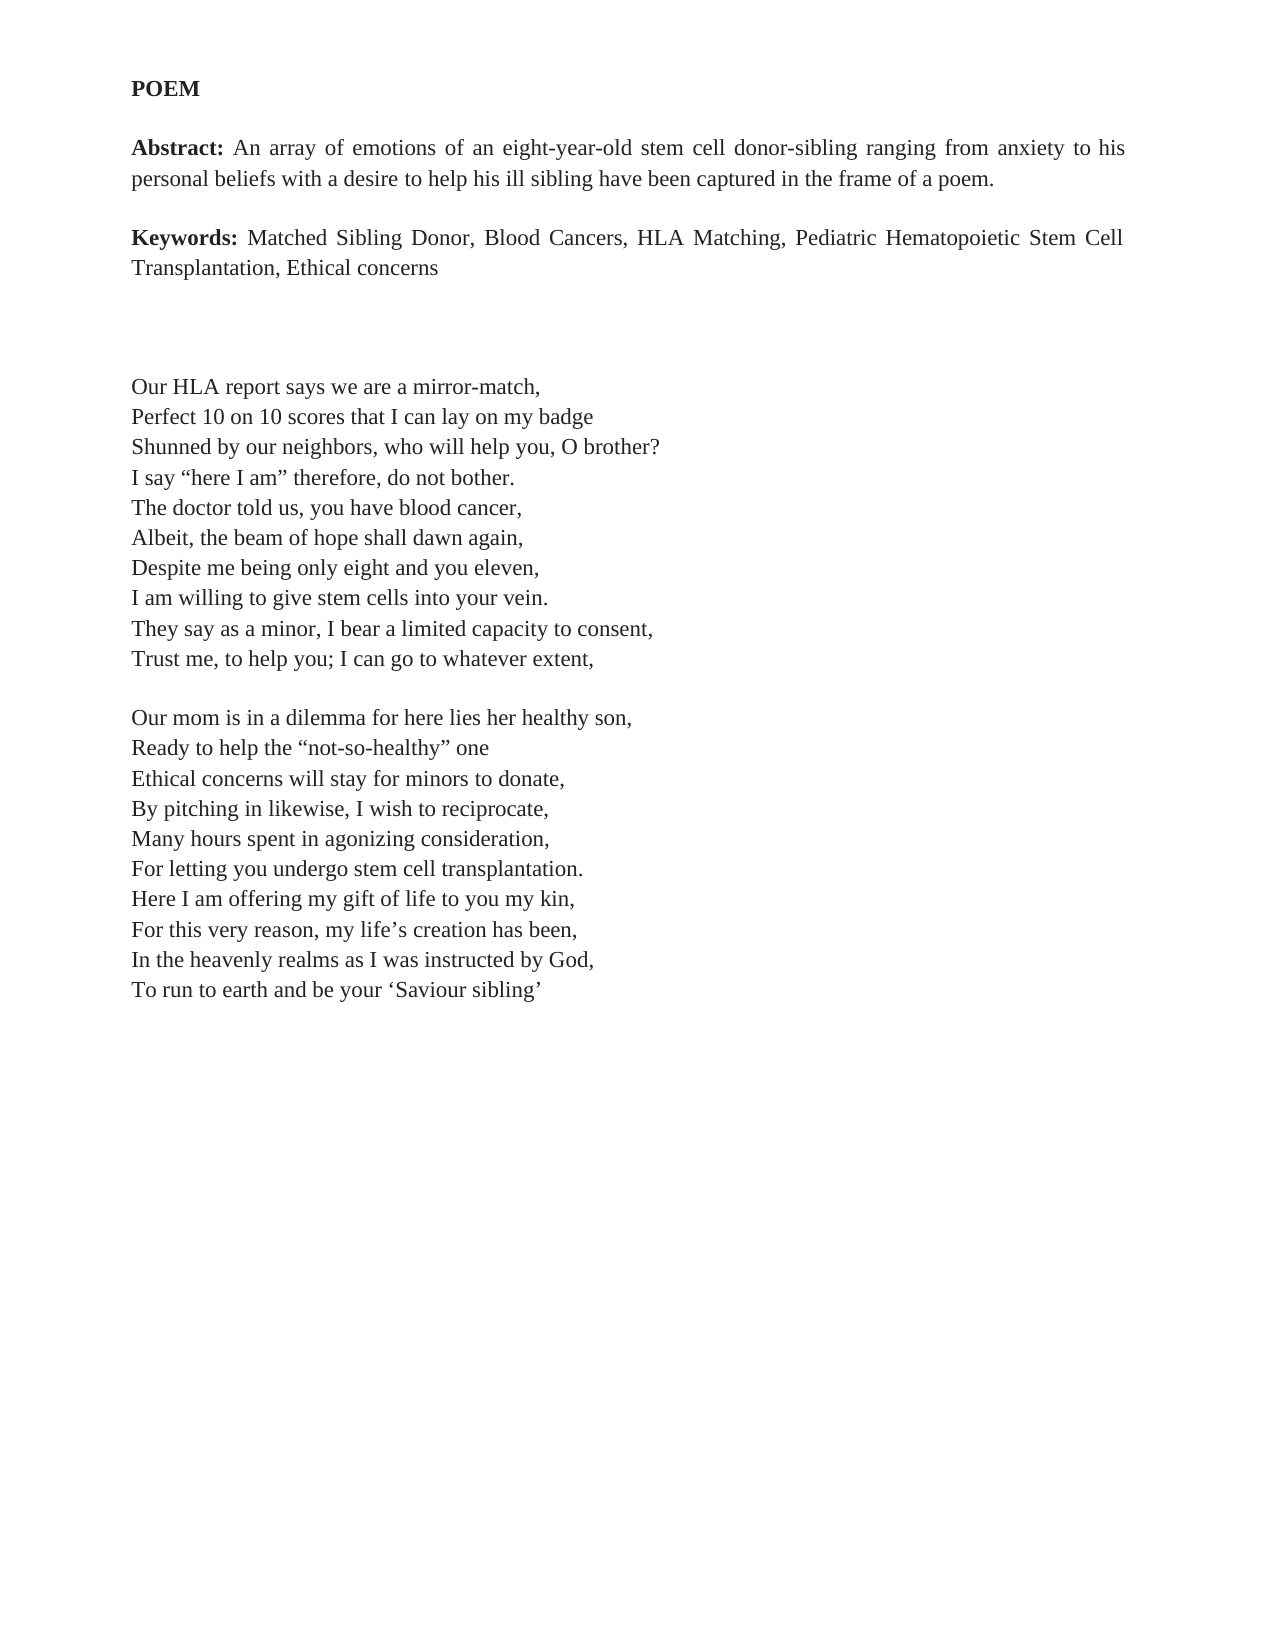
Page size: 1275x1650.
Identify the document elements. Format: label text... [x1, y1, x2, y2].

text POEM [131, 75, 1125, 101]
text Keywords: Matched Sibling Donor, Blood Cancers, HLA Matching, Pediatric Hematopoietic Stem Cell Transplantation, Ethical concerns [131, 224, 1125, 281]
text Abstract: An array of emotions of an eight-year-old stem cell donor-sibling ranging from anxiety to his personal beliefs with a desire to help his ill sibling have been captured in the frame of a poem. [131, 134, 1125, 191]
text Our HLA report says we are a mirror-match, Perfect 10 on 10 scores that I can lay on my badge Shunned by our neighbors, who will help you, O brother? I say “here I am” therefore, do not bother. The doctor told us, you have blood cancer, Albeit, the beam of hope shall dawn again, Despite me being only eight and you eleven, I am willing to give stem cells into your vein. They say as a minor, I bear a limited capacity to consent, Trust me, to help you; I can go to whatever extent, [131, 373, 1125, 671]
text Our mom is in a dilemma for here lies her healthy son, Ready to help the “not-so-healthy” one Ethical concerns will stay for minors to donate, By pitching in likewise, I wish to reciprocate, Many hours spent in agonizing consideration, For letting you undergo stem cell transplantation. Here I am offering my gift of life to you my kin, For this very reason, my life’s creation has been, In the heavenly realms as I was instructed by God, To run to earth and be your ‘Saviour sibling’ [131, 704, 1125, 1002]
